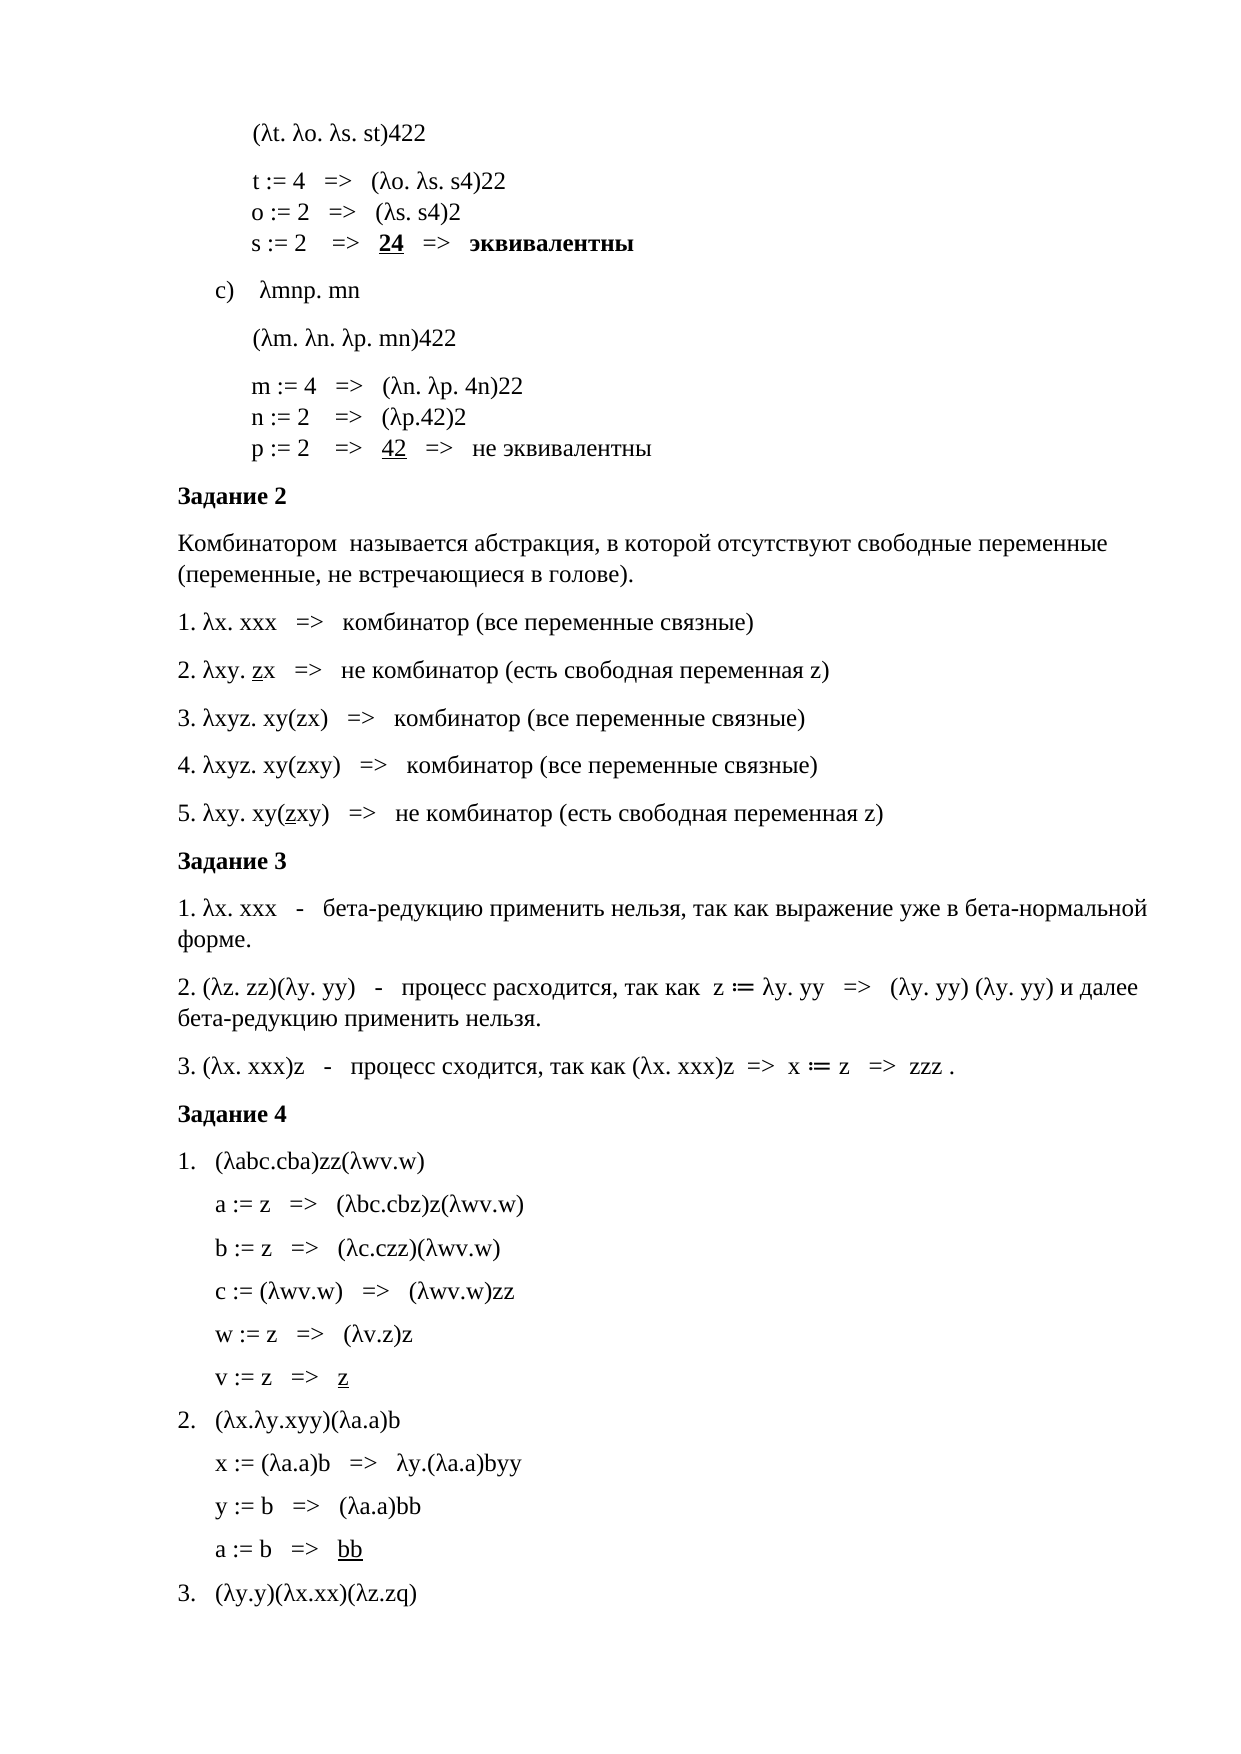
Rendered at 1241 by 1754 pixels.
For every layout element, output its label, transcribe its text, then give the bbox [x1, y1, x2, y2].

list o := 2 => (λs. s4)2 [251, 197, 1152, 226]
list s := 2 => 24 => эквивалентны [251, 228, 1152, 257]
text 3. (λx. xxx)z - процесс сходится, так как (λx. xxx)z => x ≔ z => zzz . [177, 1051, 1152, 1080]
text 4. λxyz. xy(zxy) => комбинатор (все переменные связные) [177, 750, 1152, 779]
list y := b => (λa.a)bb [215, 1491, 1152, 1520]
text 2. (λz. zz)(λy. yy) - процесс расходится, так как z ≔ λy. yy => (λy. yy) (λy. yy) и далее бета-редукцию применить нельзя. [177, 972, 1152, 1032]
list n := 2 => (λp.42)2 [251, 402, 1152, 431]
text Задание 4 [177, 1099, 1152, 1127]
list a := z => (λbc.cbz)z(λwv.w) [215, 1189, 1152, 1218]
text 5. λxy. xy(zxy) => не комбинатор (есть свободная переменная z) [177, 798, 1152, 827]
list w := z => (λv.z)z [215, 1319, 1152, 1348]
list x := (λa.a)b => λy.(λa.a)byy [215, 1448, 1152, 1477]
text c) λmnp. mn [215, 276, 1152, 304]
list b := z => (λc.czz)(λwv.w) [215, 1233, 1152, 1261]
text (λm. λn. λp. mn)422 [215, 323, 1152, 352]
text 3. λxyz. xy(zx) => комбинатор (все переменные связные) [177, 703, 1152, 731]
list v := z => z [215, 1362, 1152, 1391]
list t := 4 => (λo. λs. s4)22 [215, 166, 1152, 194]
text 1. λx. xxx - бета-редукцию применить нельзя, так как выражение уже в бета-нормальной форме. [177, 893, 1152, 953]
list p := 2 => 42 => не эквивалентны [251, 433, 1152, 462]
text 1. λx. xxx => комбинатор (все переменные связные) [177, 607, 1152, 636]
list c := (λwv.w) => (λwv.w)zz [215, 1276, 1152, 1304]
text (λt. λo. λs. st)422 [215, 118, 1152, 147]
list m := 4 => (λn. λp. 4n)22 [215, 371, 1152, 400]
list (λx.λy.xyy)(λa.a)b [177, 1405, 1152, 1434]
text Задание 2 [177, 481, 1152, 509]
text 2. λxy. zx => не комбинатор (есть свободная переменная z) [177, 655, 1152, 684]
list a := b => bb [215, 1534, 1152, 1563]
list (λabc.cba)zz(λwv.w) [177, 1146, 1152, 1175]
text Комбинатором называется абстракция, в которой отсутствуют свободные переменные (переменные, не встречающиеся в голове). [177, 528, 1152, 588]
text Задание 3 [177, 846, 1152, 874]
list (λy.y)(λx.xx)(λz.zq) [177, 1578, 1152, 1606]
